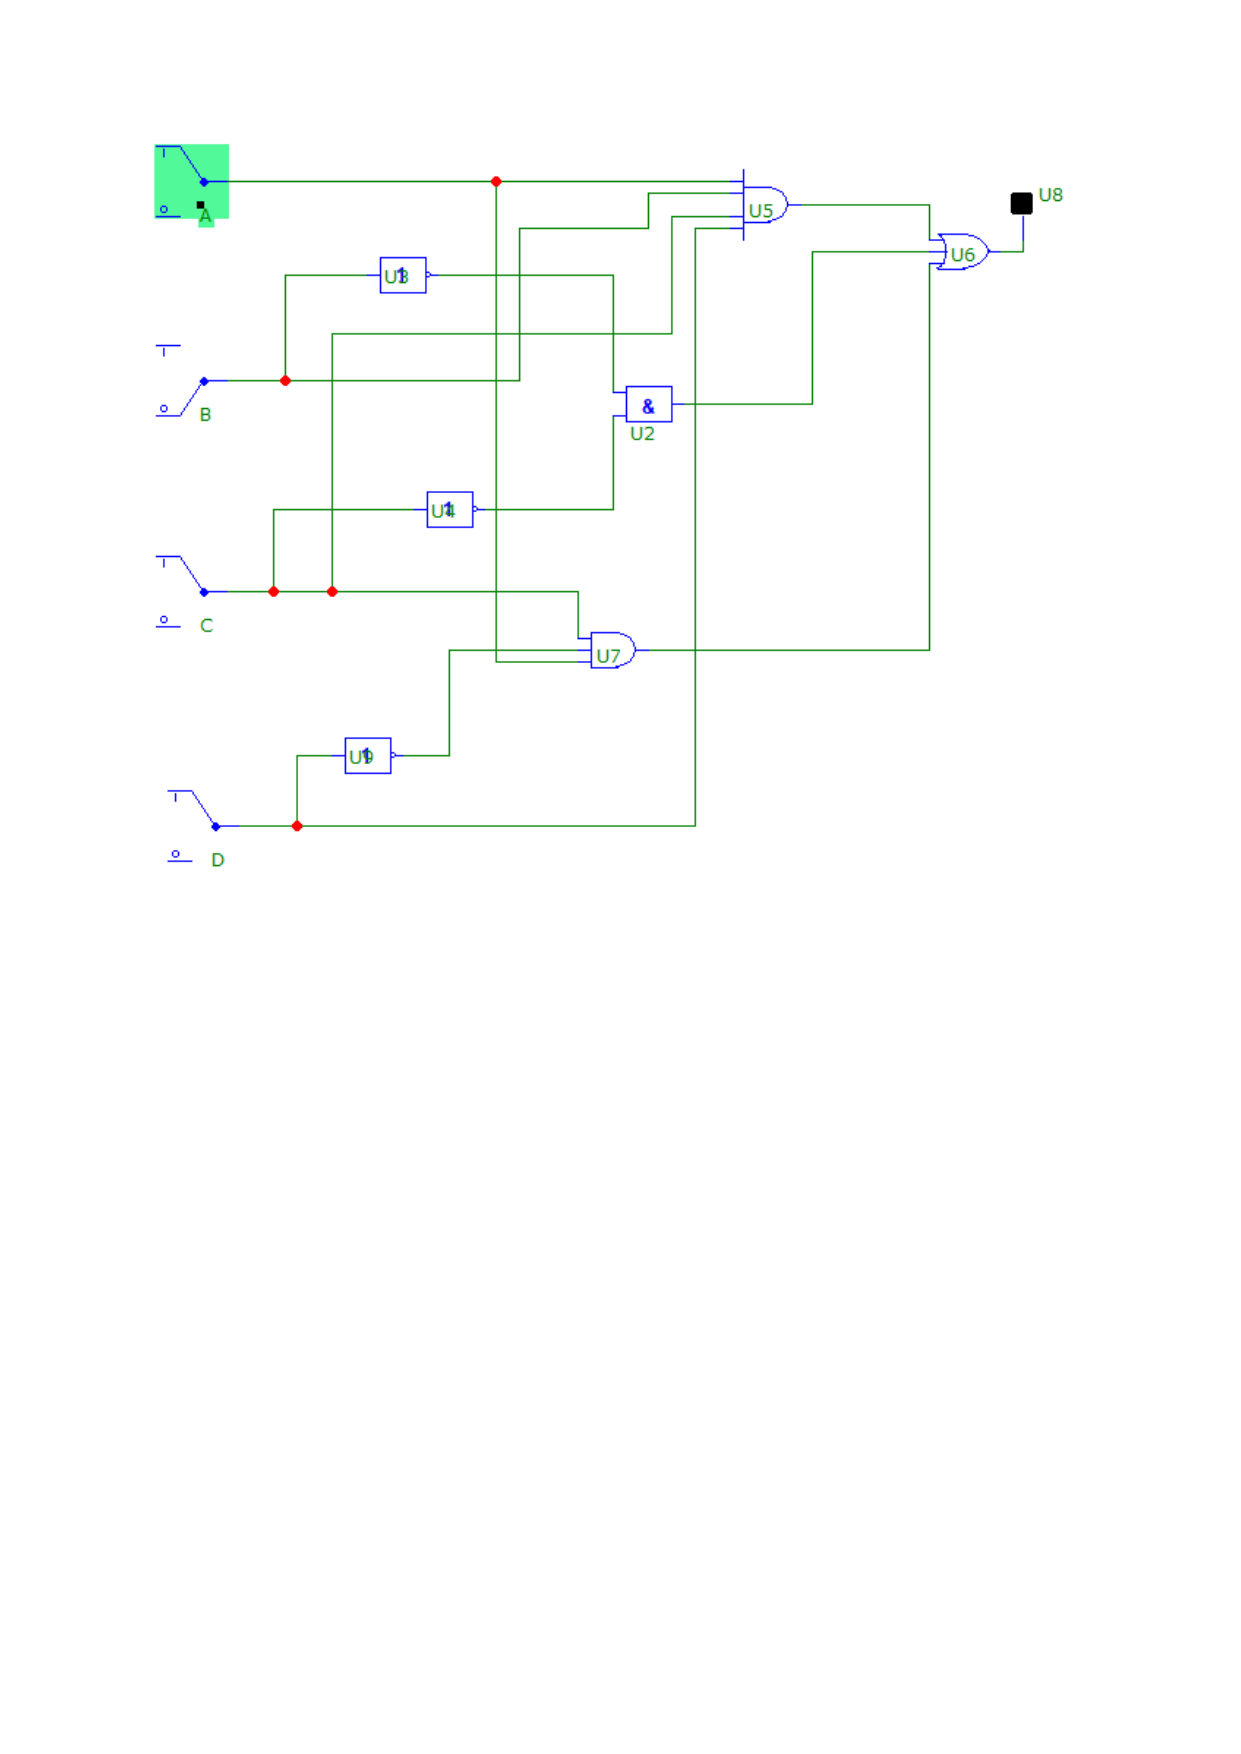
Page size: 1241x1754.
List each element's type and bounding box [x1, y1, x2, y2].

picture [118, 118, 1093, 890]
